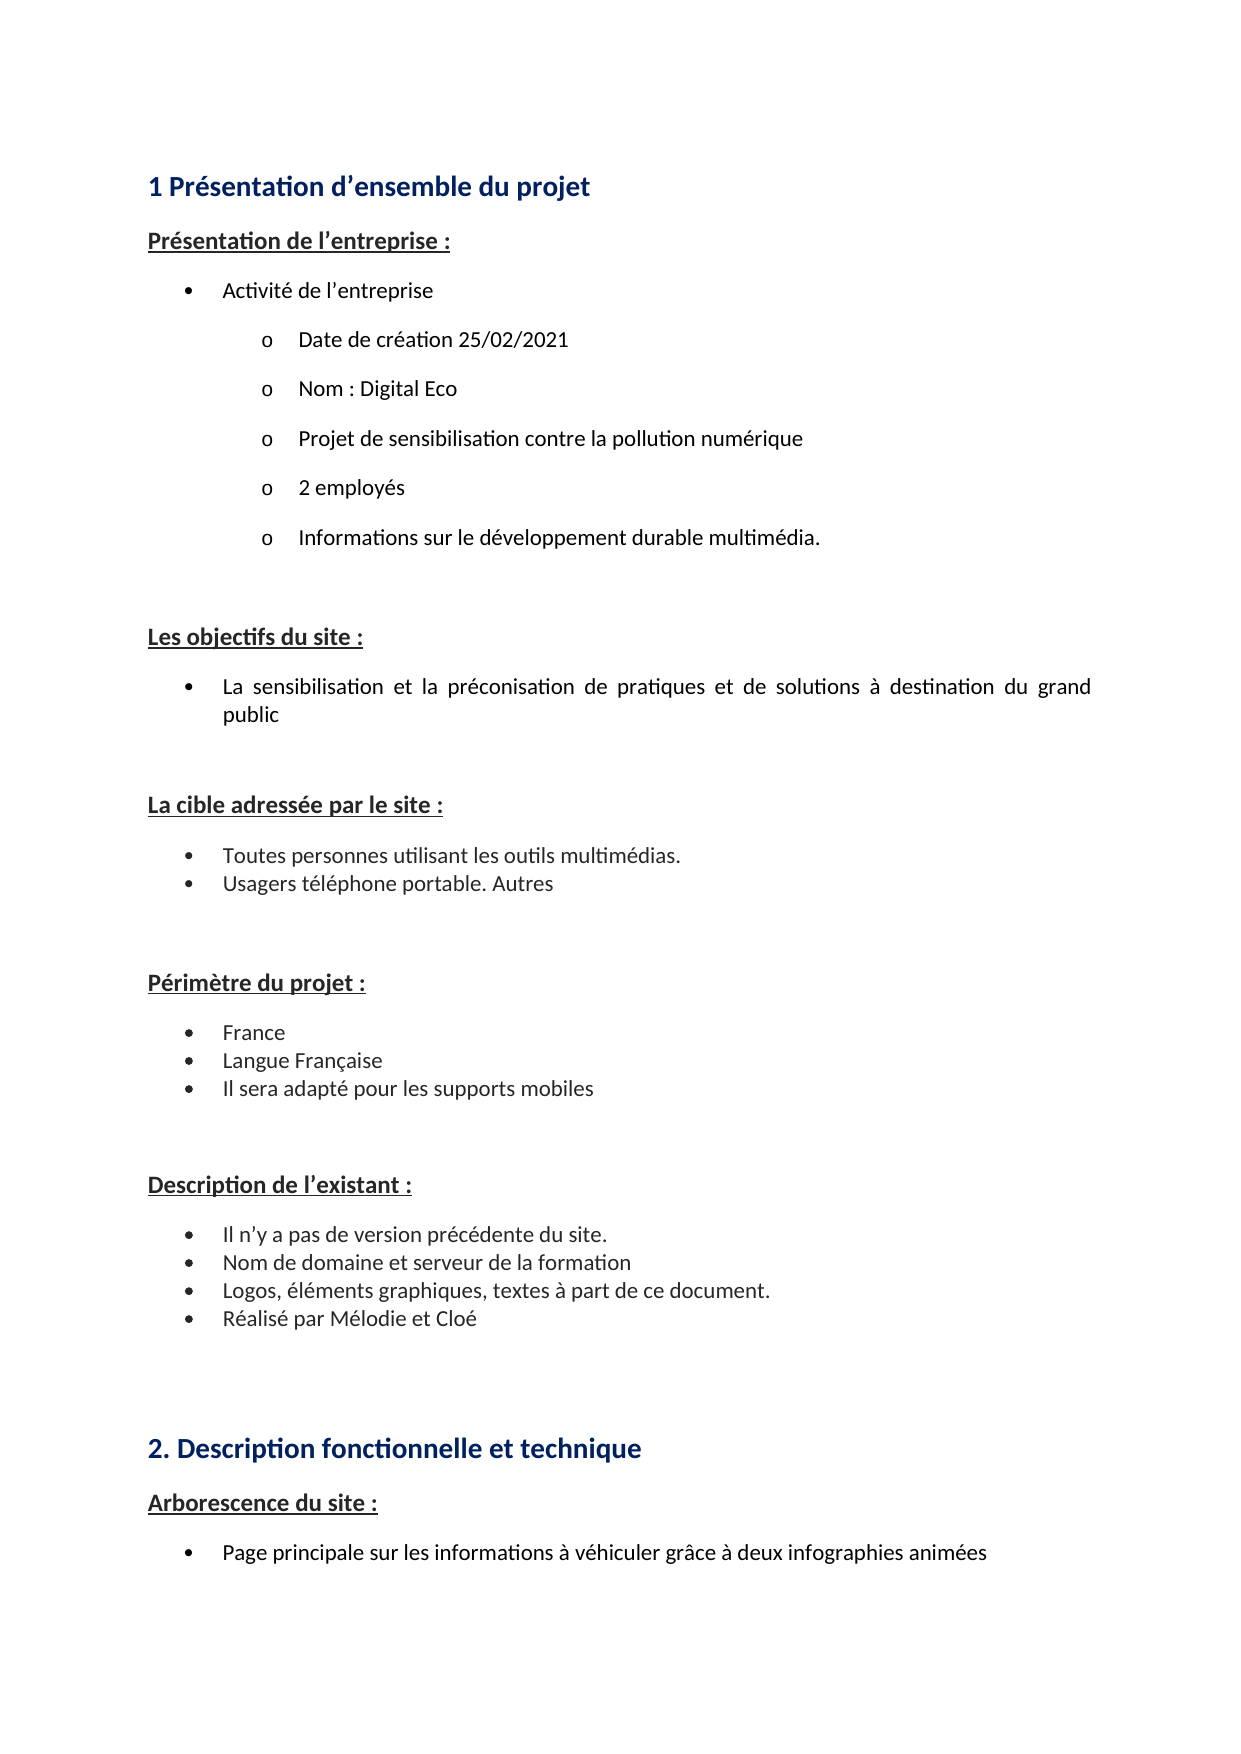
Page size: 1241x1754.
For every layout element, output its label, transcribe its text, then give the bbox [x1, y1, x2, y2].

list Réalisé par Mélodie et Cloé [185, 1304, 1093, 1332]
text 2. Description fonctionnelle et technique [148, 1431, 1093, 1466]
list Logos, éléments graphiques, textes à part de ce document. [185, 1276, 1093, 1304]
text 1 Présentation d’ensemble du projet [148, 168, 1093, 204]
text Périmètre du projet : [148, 967, 1093, 997]
list Informations sur le développement durable multimédia. [261, 523, 1093, 551]
list France [185, 1018, 1093, 1046]
list Nom de domaine et serveur de la formation [185, 1248, 1093, 1276]
list Activité de l’entreprise [185, 276, 1093, 304]
list Projet de sensibilisation contre la pollution numérique [261, 424, 1093, 452]
list La sensibilisation et la préconisation de pratiques et de solutions à destination du grand public [185, 672, 1093, 728]
list Il sera adapté pour les supports mobiles [185, 1074, 1093, 1102]
list Nom : Digital Eco [261, 374, 1093, 403]
text Description de l’existant : [148, 1169, 1093, 1199]
text Les objectifs du site : [148, 621, 1093, 651]
list Page principale sur les informations à véhiculer grâce à deux infographies animées [185, 1538, 1093, 1566]
list 2 employés [261, 473, 1093, 502]
list Langue Française [185, 1046, 1093, 1074]
text La cible adressée par le site : [148, 789, 1093, 820]
text Arborescence du site : [148, 1487, 1093, 1518]
list Il n’y a pas de version précédente du site. [185, 1220, 1093, 1248]
list Date de création 25/02/2021 [261, 325, 1093, 354]
text Présentation de l’entreprise : [148, 225, 1093, 255]
list Usagers téléphone portable. Autres [185, 869, 1093, 897]
list Toutes personnes utilisant les outils multimédias. [185, 841, 1093, 869]
